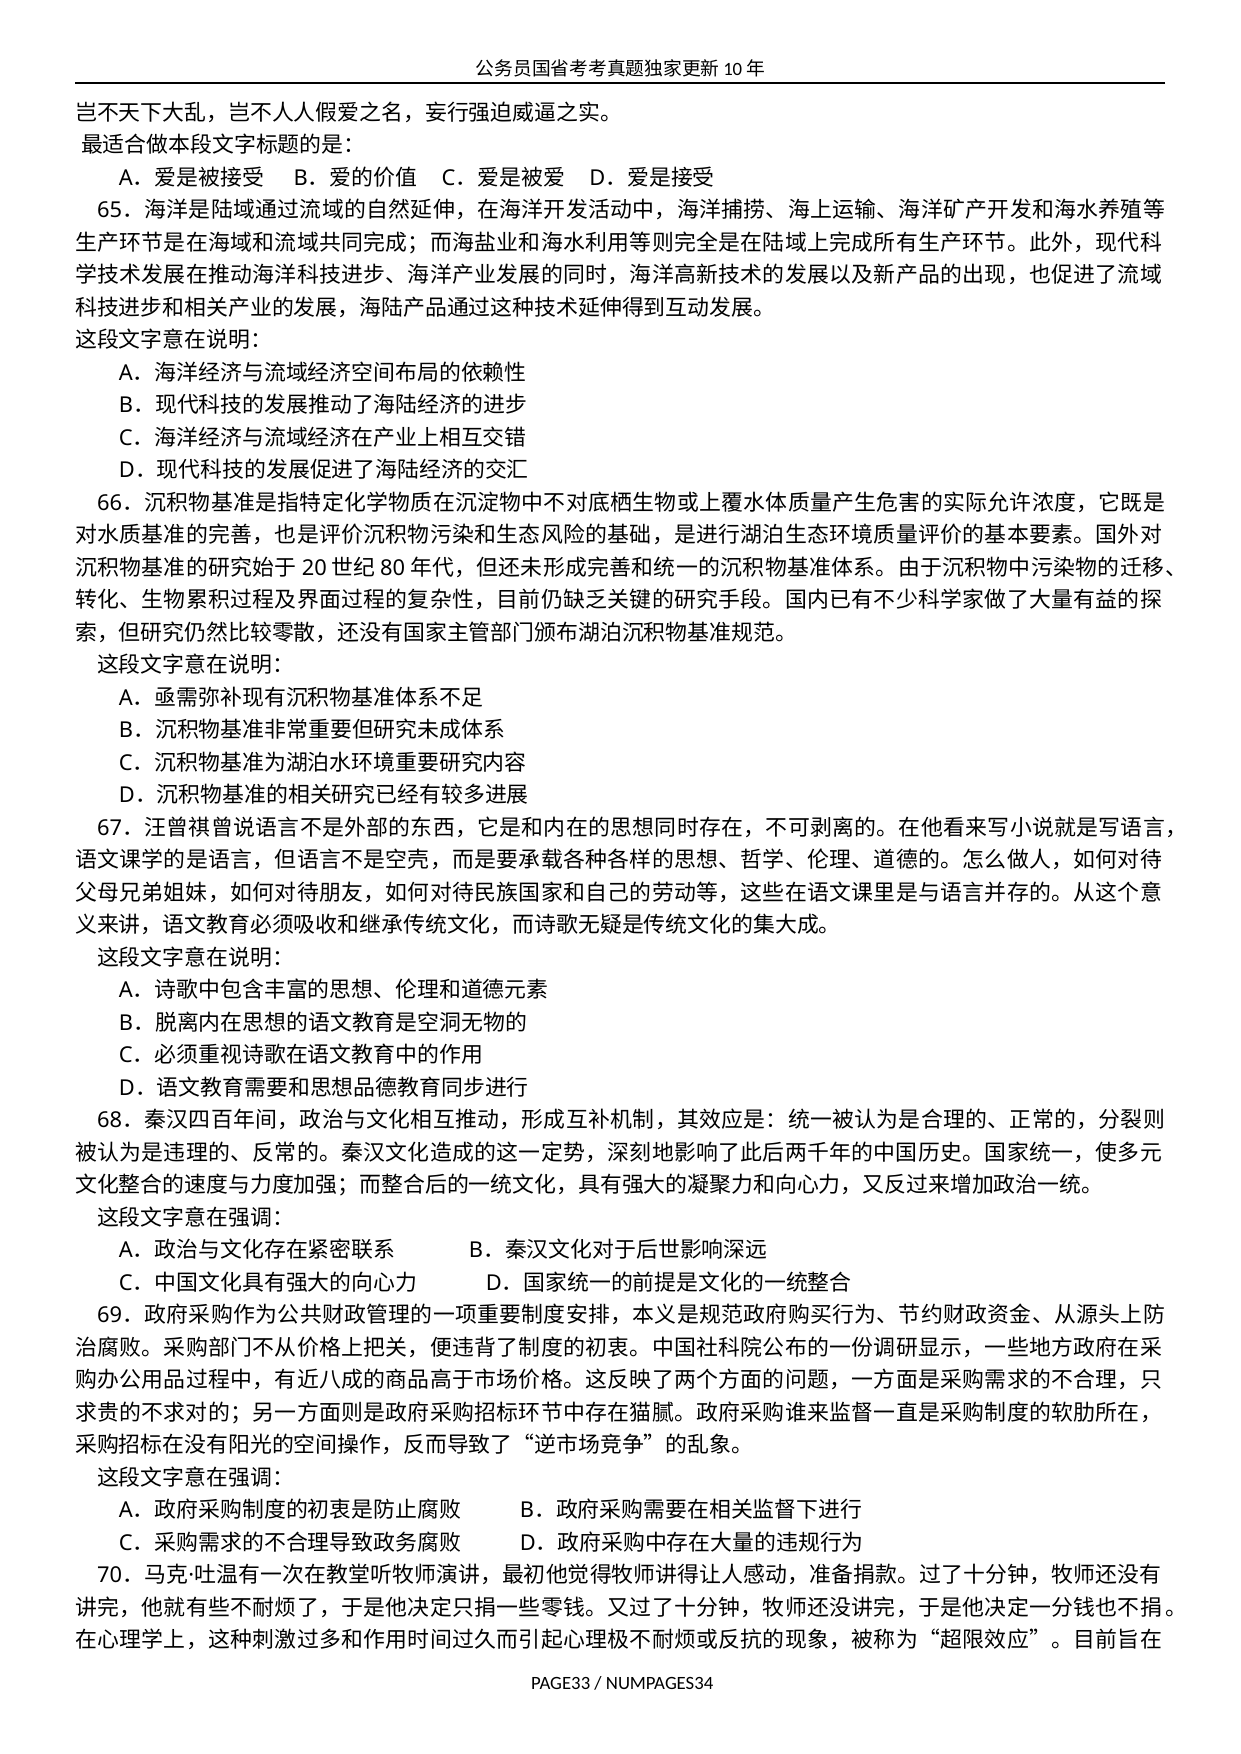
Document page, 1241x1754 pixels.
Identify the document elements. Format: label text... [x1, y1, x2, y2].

text A．政府采购制度的初衷是防止腐败 B．政府采购需要在相关监督下进行 [75, 1492, 1165, 1524]
text 这段文字意在说明： [75, 939, 1165, 972]
text D．语文教育需要和思想品德教育同步进行 [75, 1069, 1165, 1102]
text 这段文字意在强调： [75, 1459, 1165, 1492]
text 这段文字意在说明： [75, 647, 1165, 679]
text C．采购需求的不合理导致政务腐败 D．政府采购中存在大量的违规行为 [75, 1524, 1165, 1557]
text A．爱是被接受 B．爱的价值 C．爱是被爱 D．爱是接受 [75, 159, 1165, 192]
text A．亟需弥补现有沉积物基准体系不足 [75, 679, 1165, 712]
text 最适合做本段文字标题的是： [75, 127, 1165, 159]
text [75, 94, 1165, 127]
text A．海洋经济与流域经济空间布局的依赖性 [75, 354, 1165, 387]
text 这段文字意在说明： [75, 322, 1165, 354]
text C．必须重视诗歌在语文教育中的作用 [75, 1037, 1165, 1069]
text B．现代科技的发展推动了海陆经济的进步 [75, 387, 1165, 419]
text D．现代科技的发展促进了海陆经济的交汇 [75, 452, 1165, 484]
text D．沉积物基准的相关研究已经有较多进展 [75, 777, 1165, 809]
text 69．政府采购作为公共财政管理的一项重要制度安排，本义是规范政府购买行为、节约财政资金、从源头上防治腐败。采购部门不从价格上把关，便违背了制度的初衷。中国社科院公布的一份调研显示，一些地方政府在采购办公用品过程中，有近八成的商品高于市场价格。这反映了两个方面的问题，一方面是采购需求的不合理，只求贵的不求对的；另一方面则是政府采购招标环节中存在猫腻。政府采购谁来监督一直是采购制度的软肋所在，采购招标在没有阳光的空间操作，反而导致了“逆市场竞争”的乱象。 [75, 1297, 1165, 1459]
text 68．秦汉四百年间，政治与文化相互推动，形成互补机制，其效应是：统一被认为是合理的、正常的，分裂则被认为是违理的、反常的。秦汉文化造成的这一定势，深刻地影响了此后两千年的中国历史。国家统一，使多元文化整合的速度与力度加强；而整合后的一统文化，具有强大的凝聚力和向心力，又反过来增加政治一统。 [75, 1102, 1165, 1199]
text 66．沉积物基准是指特定化学物质在沉淀物中不对底栖生物或上覆水体质量产生危害的实际允许浓度，它既是对水质基准的完善，也是评价沉积物污染和生态风险的基础，是进行湖泊生态环境质量评价的基本要素。国外对沉积物基准的研究始于20世纪80年代，但还未形成完善和统一的沉积物基准体系。由于沉积物中污染物的迁移、转化、生物累积过程及界面过程的复杂性，目前仍缺乏关键的研究手段。国内已有不少科学家做了大量有益的探索，但研究仍然比较零散，还没有国家主管部门颁布湖泊沉积物基准规范。 [75, 484, 1165, 647]
text C．沉积物基准为湖泊水环境重要研究内容 [75, 744, 1165, 777]
text 65．海洋是陆域通过流域的自然延伸，在海洋开发活动中，海洋捕捞、海上运输、海洋矿产开发和海水养殖等生产环节是在海域和流域共同完成；而海盐业和海水利用等则完全是在陆域上完成所有生产环节。此外，现代科学技术发展在推动海洋科技进步、海洋产业发展的同时，海洋高新技术的发展以及新产品的出现，也促进了流域科技进步和相关产业的发展，海陆产品通过这种技术延伸得到互动发展。 [75, 192, 1165, 322]
text C．中国文化具有强大的向心力 D．国家统一的前提是文化的一统整合 [75, 1264, 1165, 1297]
text A．政治与文化存在紧密联系 B．秦汉文化对于后世影响深远 [75, 1232, 1165, 1264]
text A．诗歌中包含丰富的思想、伦理和道德元素 [75, 972, 1165, 1004]
text B．脱离内在思想的语文教育是空洞无物的 [75, 1004, 1165, 1037]
text C．海洋经济与流域经济在产业上相互交错 [75, 419, 1165, 452]
text 这段文字意在强调： [75, 1199, 1165, 1232]
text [75, 1557, 1165, 1654]
text B．沉积物基准非常重要但研究未成体系 [75, 712, 1165, 744]
text 67．汪曾祺曾说语言不是外部的东西，它是和内在的思想同时存在，不可剥离的。在他看来写小说就是写语言，语文课学的是语言，但语言不是空壳，而是要承载各种各样的思想、哲学、伦理、道德的。怎么做人，如何对待父母兄弟姐妹，如何对待朋友，如何对待民族国家和自己的劳动等，这些在语文课里是与语言并存的。从这个意义来讲，语文教育必须吸收和继承传统文化，而诗歌无疑是传统文化的集大成。 [75, 809, 1165, 939]
